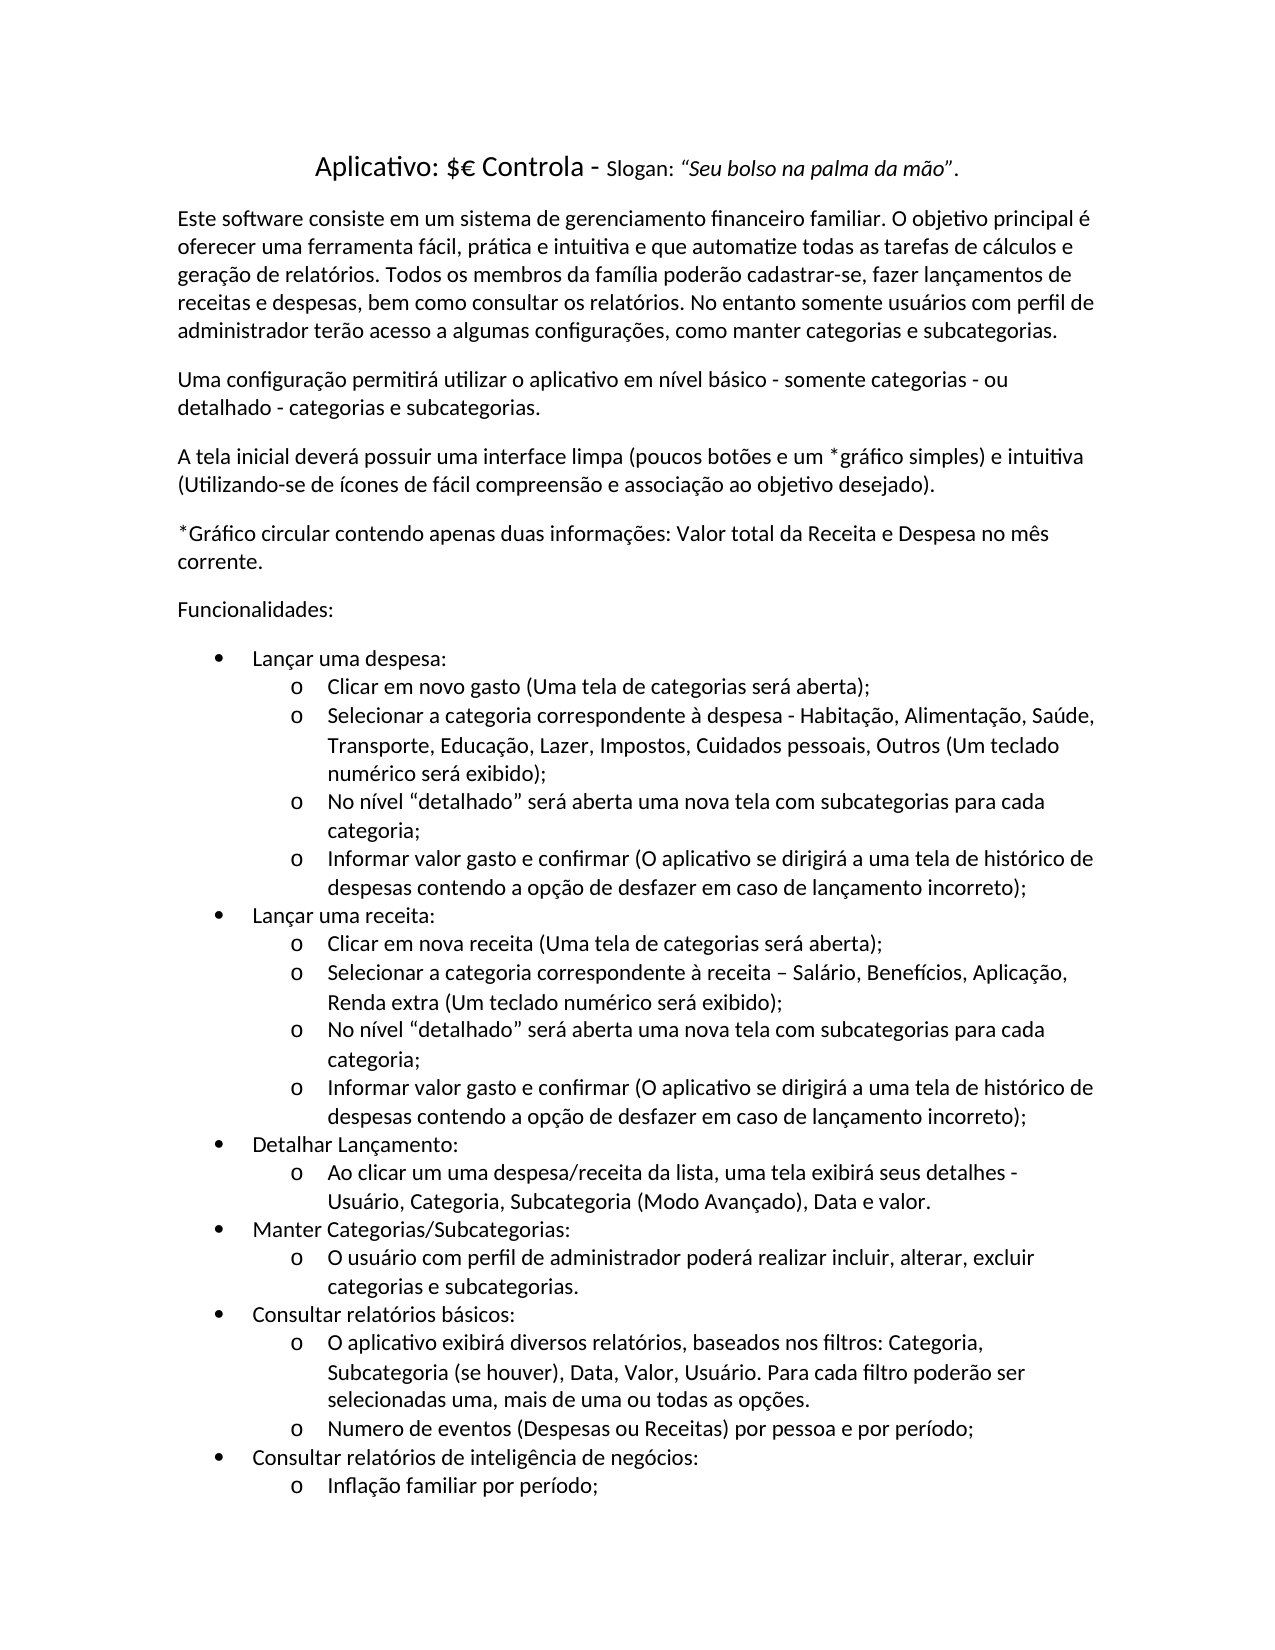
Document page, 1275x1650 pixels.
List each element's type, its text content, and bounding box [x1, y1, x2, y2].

list Consultar relatórios de inteligência de negócios: [215, 1443, 1098, 1471]
list Informar valor gasto e confirmar (O aplicativo se dirigirá a uma tela de histórico de despesas contendo a opção de desfazer em caso de lançamento incorreto); [290, 1073, 1098, 1130]
text Funcionalidades: [177, 596, 1098, 624]
list No nível “detalhado” será aberta uma nova tela com subcategorias para cada categoria; [290, 787, 1098, 844]
list Clicar em novo gasto (Uma tela de categorias será aberta); [290, 672, 1098, 702]
list Inflação familiar por período; [290, 1471, 1098, 1500]
text *Gráfico circular contendo apenas duas informações: Valor total da Receita e Despesa no mês corrente. [177, 519, 1098, 575]
list Manter Categorias/Subcategorias: [215, 1215, 1098, 1243]
list Numero de eventos (Despesas ou Receitas) por pessoa e por período; [290, 1414, 1098, 1443]
list Lançar uma despesa: [215, 644, 1098, 672]
list Consultar relatórios básicos: [215, 1300, 1098, 1328]
list O usuário com perfil de administrador poderá realizar incluir, alterar, excluir categorias e subcategorias. [290, 1243, 1098, 1300]
list O aplicativo exibirá diversos relatórios, baseados nos filtros: Categoria, Subcategoria (se houver), Data, Valor, Usuário. Para cada filtro poderão ser selecionadas uma, mais de uma ou todas as opções. [290, 1328, 1098, 1414]
text Este software consiste em um sistema de gerenciamento financeiro familiar. O objetivo principal é oferecer uma ferramenta fácil, prática e intuitiva e que automatize todas as tarefas de cálculos e geração de relatórios. Todos os membros da família poderão cadastrar-se, fazer lançamentos de receitas e despesas, bem como consultar os relatórios. No entanto somente usuários com perfil de administrador terão acesso a algumas configurações, como manter categorias e subcategorias. [177, 204, 1098, 344]
list No nível “detalhado” será aberta uma nova tela com subcategorias para cada categoria; [290, 1016, 1098, 1073]
list Clicar em nova receita (Uma tela de categorias será aberta); [290, 929, 1098, 958]
list Detalhar Lançamento: [215, 1130, 1098, 1158]
text Uma configuração permitirá utilizar o aplicativo em nível básico - somente categorias - ou detalhado - categorias e subcategorias. [177, 365, 1098, 421]
text Aplicativo: $€ Controla - Slogan: “Seu bolso na palma da mão”. [177, 148, 1098, 183]
text A tela inicial deverá possuir uma interface limpa (poucos botões e um *gráfico simples) e intuitiva (Utilizando-se de ícones de fácil compreensão e associação ao objetivo desejado). [177, 442, 1098, 498]
list Selecionar a categoria correspondente à despesa - Habitação, Alimentação, Saúde, Transporte, Educação, Lazer, Impostos, Cuidados pessoais, Outros (Um teclado numérico será exibido); [290, 702, 1098, 787]
list Informar valor gasto e confirmar (O aplicativo se dirigirá a uma tela de histórico de despesas contendo a opção de desfazer em caso de lançamento incorreto); [290, 844, 1098, 901]
list Ao clicar um uma despesa/receita da lista, uma tela exibirá seus detalhes - Usuário, Categoria, Subcategoria (Modo Avançado), Data e valor. [290, 1158, 1098, 1215]
list Selecionar a categoria correspondente à receita – Salário, Benefícios, Aplicação, Renda extra (Um teclado numérico será exibido); [290, 958, 1098, 1016]
list Lançar uma receita: [215, 901, 1098, 929]
